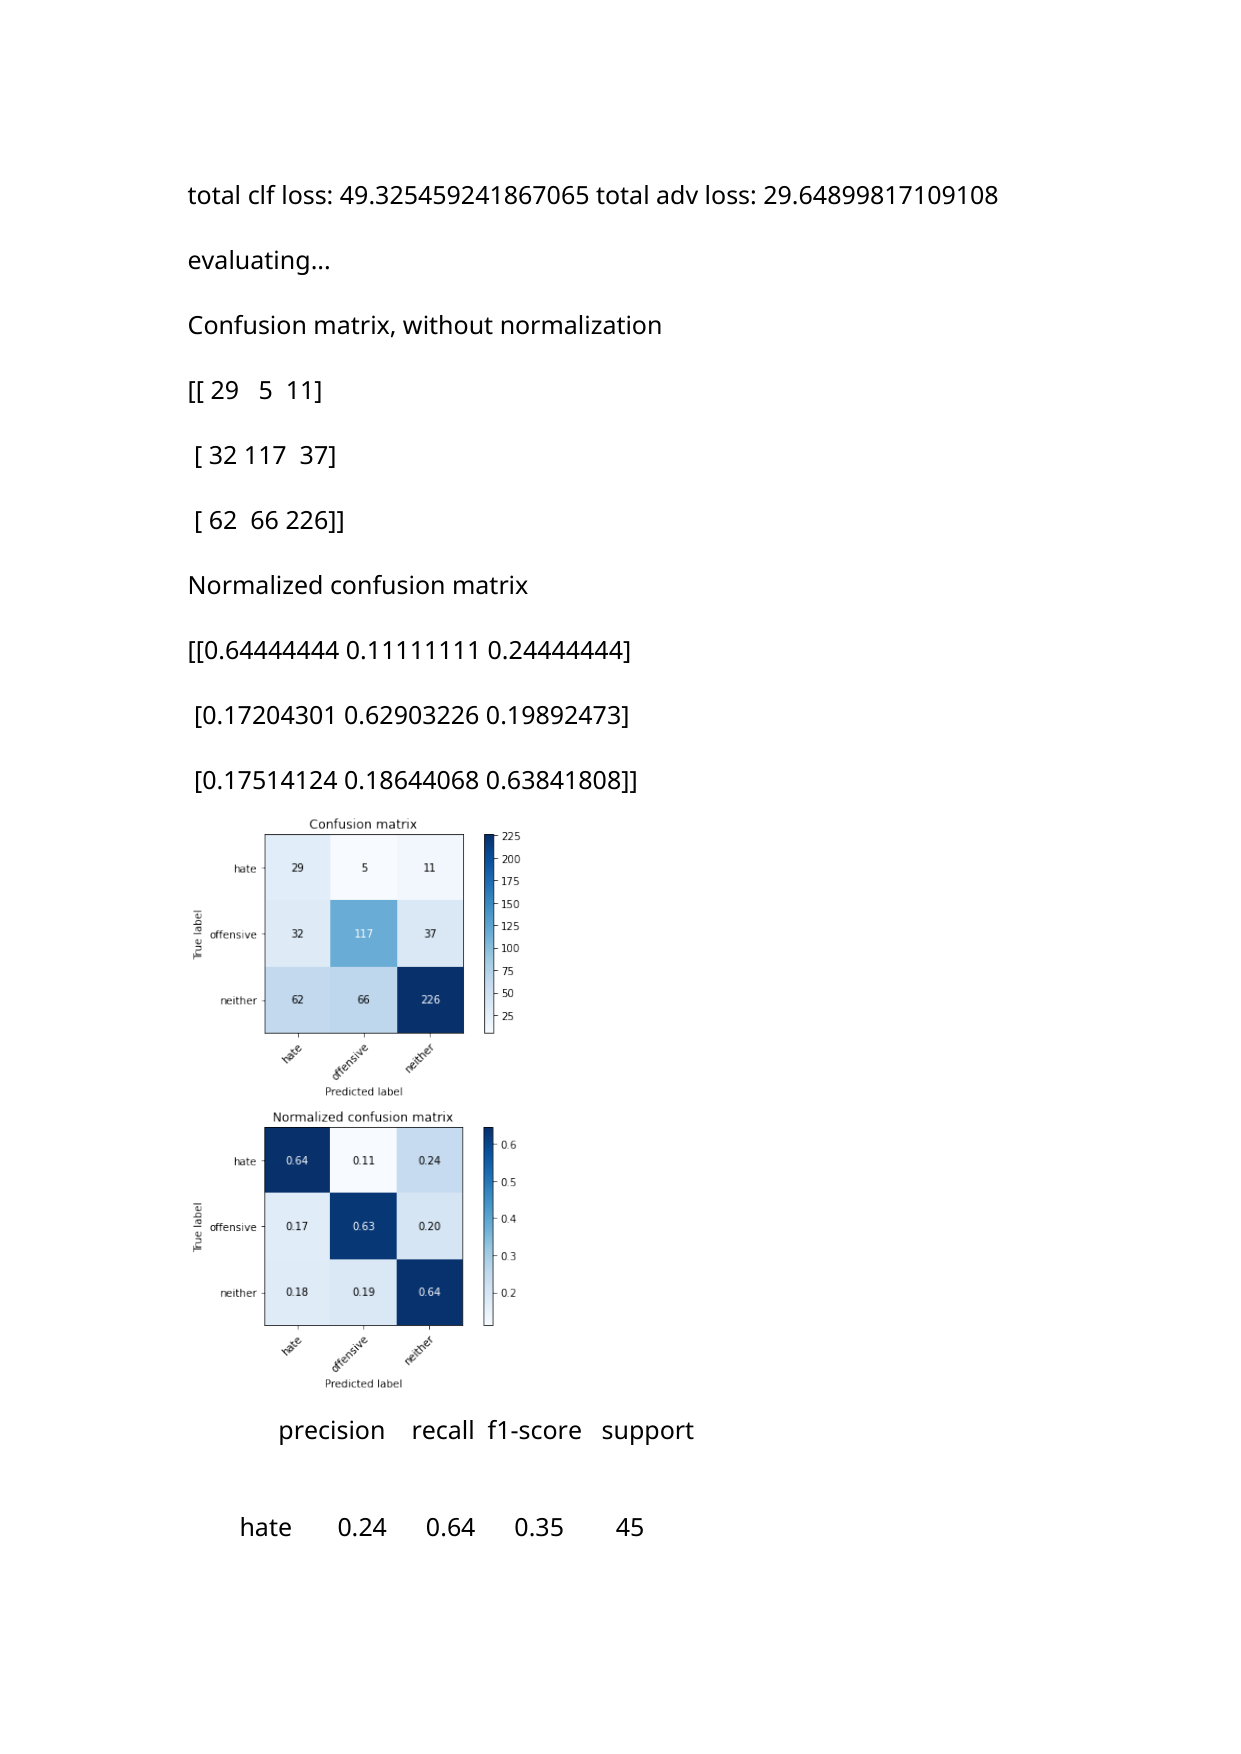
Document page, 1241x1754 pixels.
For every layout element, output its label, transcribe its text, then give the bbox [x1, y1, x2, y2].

text [0.17204301 0.62903226 0.19892473] [187, 682, 1053, 747]
text [0.17514124 0.18644068 0.63841808]] [187, 747, 1053, 812]
picture [187, 812, 528, 1396]
text hate 0.24 0.64 0.35 45 [187, 1494, 1053, 1559]
text evaluating... [187, 227, 1053, 292]
text [[ 29 5 11] [187, 357, 1053, 422]
text precision recall f1-score support [187, 1397, 1053, 1462]
text total clf loss: 49.325459241867065 total adv loss: 29.64899817109108 [187, 162, 1053, 227]
text [[0.64444444 0.11111111 0.24444444] [187, 617, 1053, 682]
text [ 62 66 226]] [187, 487, 1053, 552]
text Normalized confusion matrix [187, 552, 1053, 617]
text [ 32 117 37] [187, 422, 1053, 487]
text Confusion matrix, without normalization [187, 292, 1053, 357]
